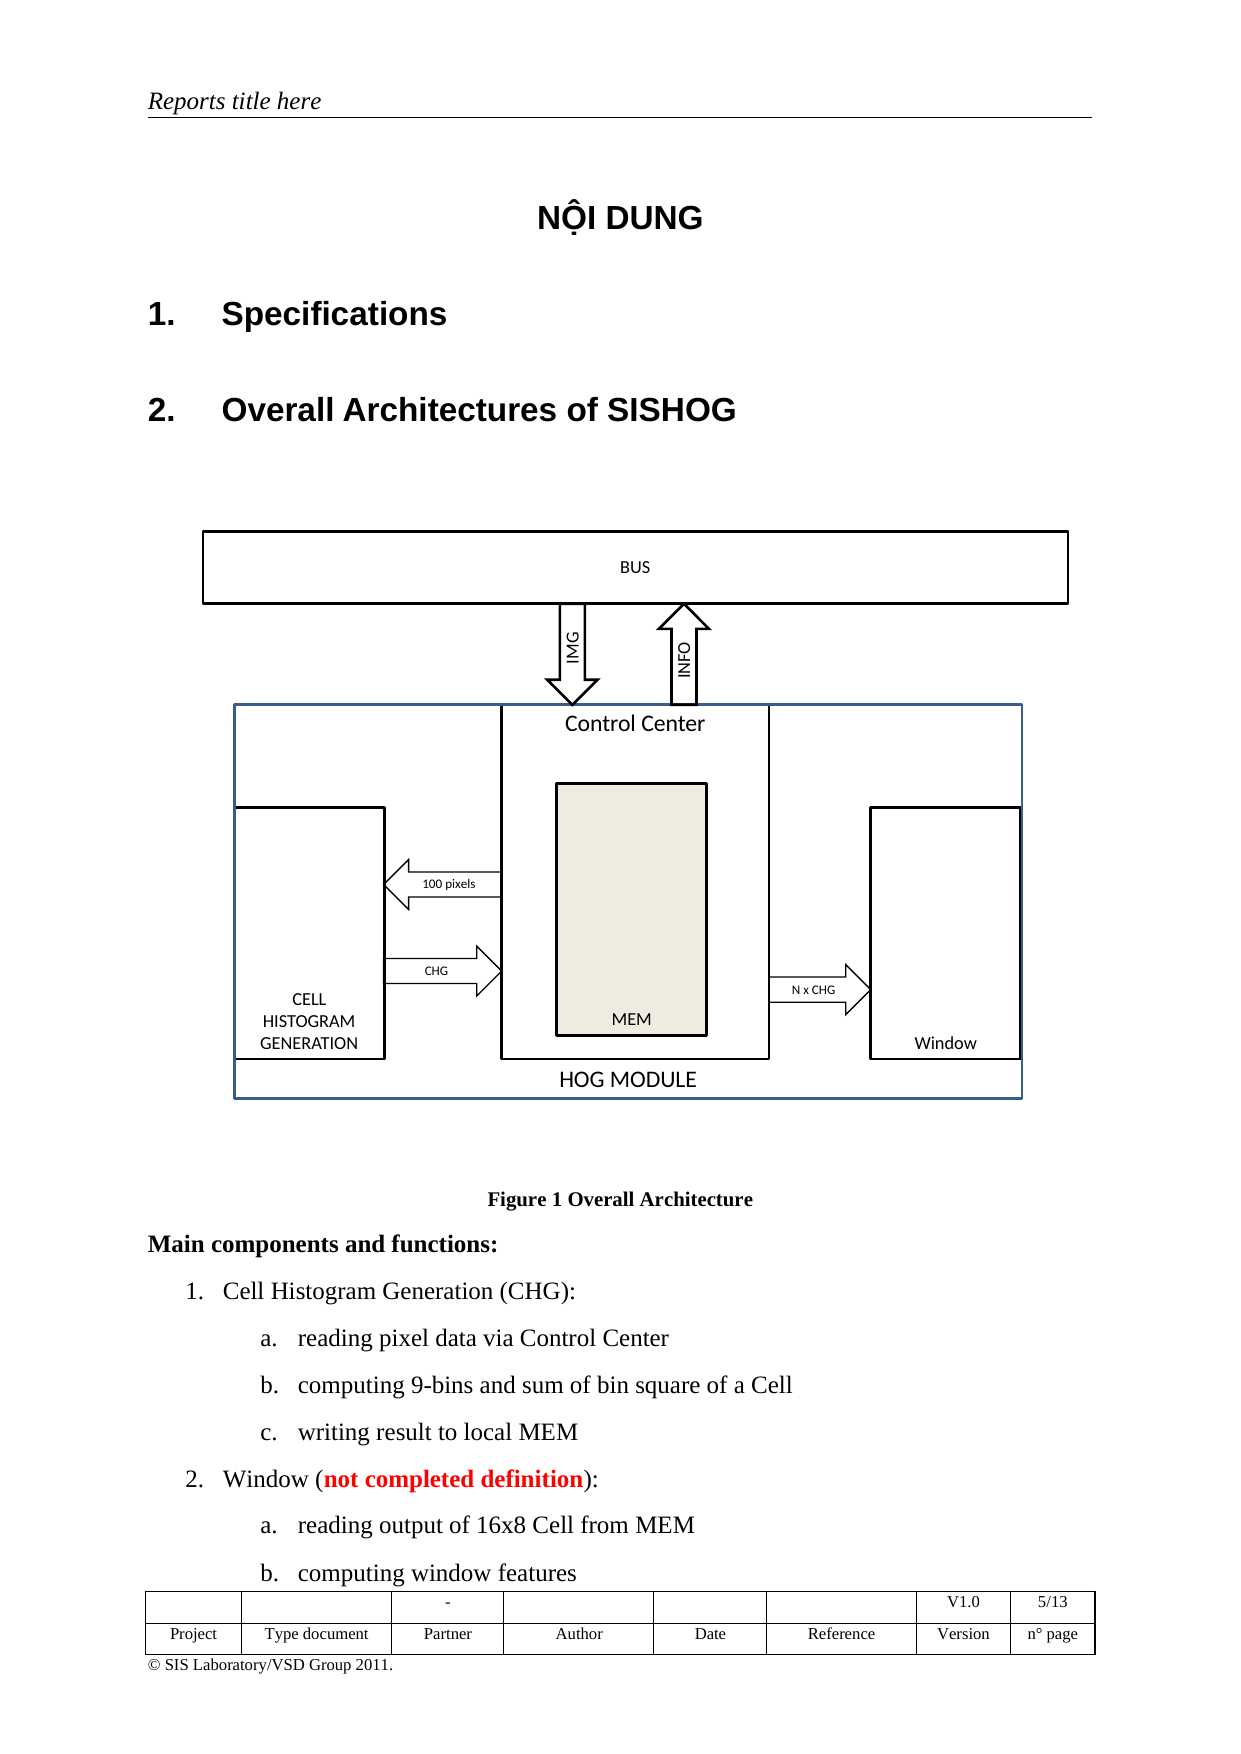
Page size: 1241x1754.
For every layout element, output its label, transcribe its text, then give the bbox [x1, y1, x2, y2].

list Cell Histogram Generation (CHG): [185, 1276, 1092, 1304]
subtitle Specifications [148, 294, 1092, 332]
list writing result to local MEM [260, 1417, 1092, 1445]
list computing window features [260, 1558, 1092, 1586]
list Window (not completed definition): [185, 1464, 1092, 1492]
title NỘI DUNG [148, 198, 1092, 236]
subtitle Overall Architectures of SISHOG [148, 390, 1092, 428]
text Figure 1 Overall Architecture [148, 1187, 1092, 1211]
list computing 9-bins and sum of bin square of a Cell [260, 1370, 1092, 1398]
list reading pixel data via Control Center [260, 1323, 1092, 1351]
list reading output of 16x8 Cell from MEM [260, 1511, 1092, 1539]
text Main components and functions: [148, 1229, 1092, 1257]
